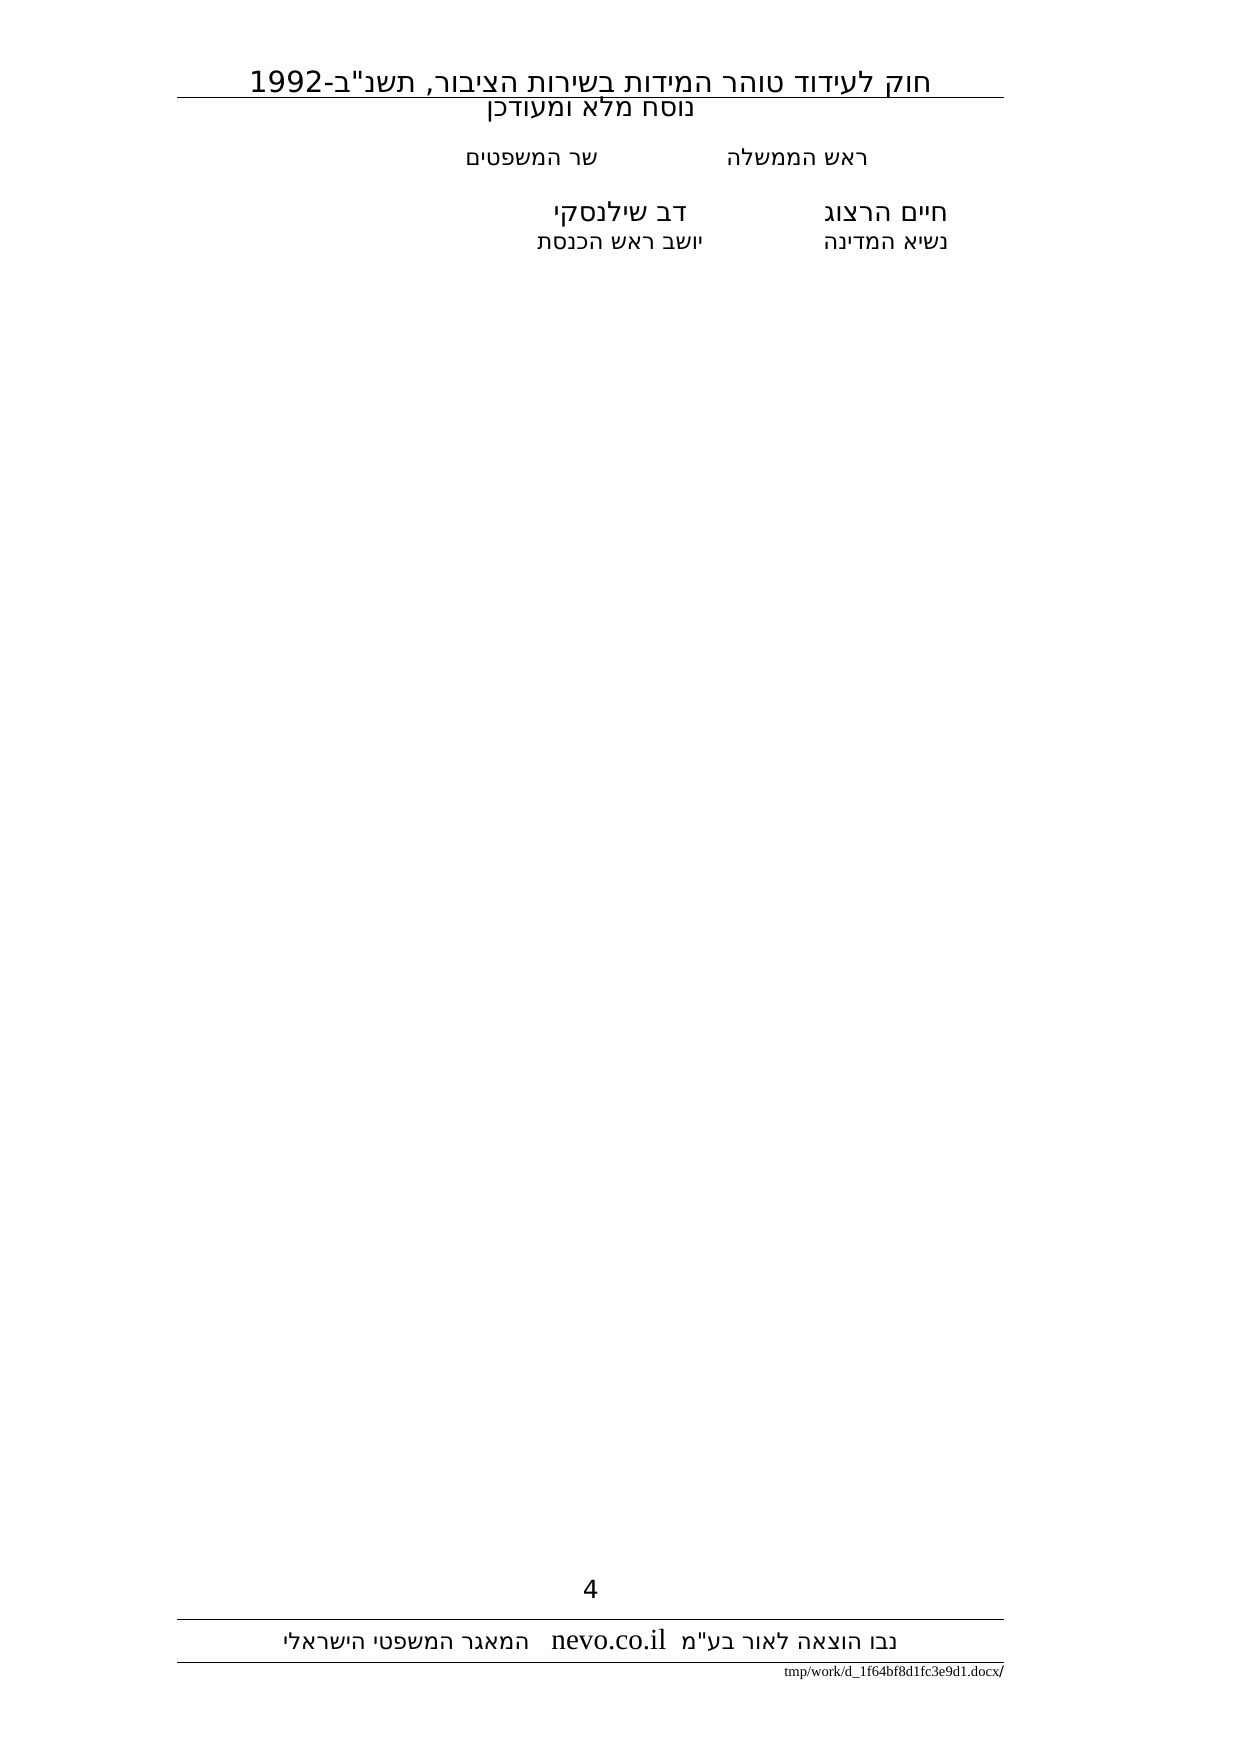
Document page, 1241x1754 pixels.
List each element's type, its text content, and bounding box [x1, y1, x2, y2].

text ראש הממשלה שר המשפטים [177, 144, 1004, 170]
text נשיא המדינה יושב ראש הכנסת [177, 228, 1004, 255]
text חיים הרצוג דב שילנסקי [177, 197, 1004, 228]
